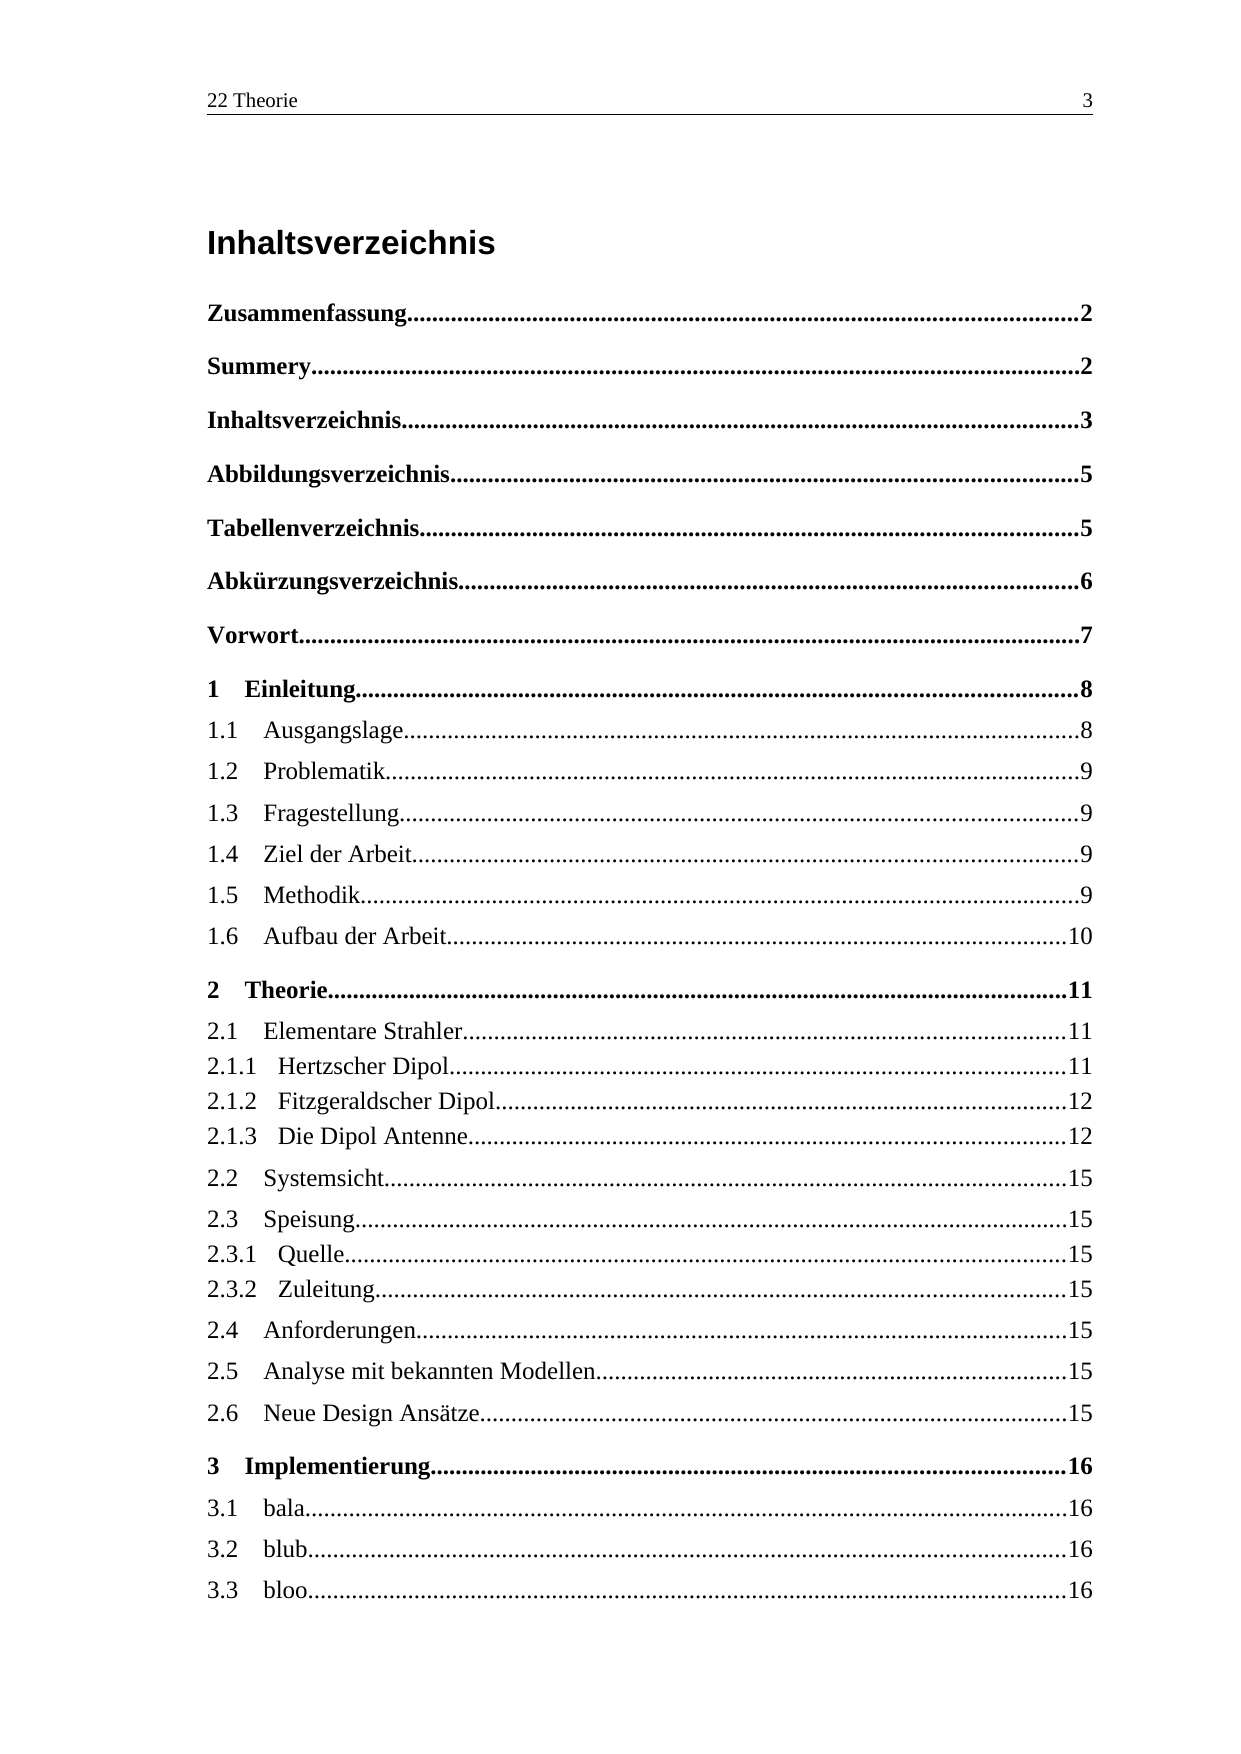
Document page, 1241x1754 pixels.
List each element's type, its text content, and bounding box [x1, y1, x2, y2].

text 3.2 blub 16 [207, 1534, 1048, 1563]
text Abbildungsverzeichnis 5 [207, 459, 1048, 488]
text 1.6 Aufbau der Arbeit 10 [207, 921, 1048, 950]
subtitle Inhaltsverzeichnis [207, 223, 1093, 261]
text Summery 2 [207, 351, 1048, 380]
text 2.5 Analyse mit bekannten Modellen 15 [207, 1356, 1048, 1385]
text 2 Theorie 11 [207, 975, 1048, 1004]
text 3.1 bala 16 [207, 1493, 1048, 1521]
text 1 Einleitung 8 [207, 674, 1048, 703]
text 3.3 bloo 16 [207, 1575, 1048, 1604]
text Abkürzungsverzeichnis 6 [207, 566, 1048, 595]
text 2.3 Speisung 15 [207, 1204, 1048, 1233]
text 3 Implementierung 16 [207, 1451, 1048, 1480]
text 2.2 Systemsicht 15 [207, 1163, 1048, 1191]
text 2.3.2 Zuleitung 15 [207, 1274, 1048, 1303]
text Zusammenfassung 2 [207, 298, 1048, 326]
text Tabellenverzeichnis 5 [207, 513, 1048, 541]
text 2.1.2 Fitzgeraldscher Dipol 12 [207, 1086, 1048, 1115]
text 2.6 Neue Design Ansätze 15 [207, 1398, 1048, 1426]
text 2.1 Elementare Strahler 11 [207, 1016, 1048, 1045]
text 1.1 Ausgangslage 8 [207, 715, 1048, 744]
text 2.3.1 Quelle 15 [207, 1239, 1048, 1268]
text 2.1.1 Hertzscher Dipol 11 [207, 1051, 1048, 1080]
text 2.4 Anforderungen 15 [207, 1315, 1048, 1344]
text 1.3 Fragestellung 9 [207, 798, 1048, 826]
text Inhaltsverzeichnis 3 [207, 405, 1048, 434]
text 1.4 Ziel der Arbeit 9 [207, 839, 1048, 868]
text 2.1.3 Die Dipol Antenne 12 [207, 1121, 1048, 1150]
text 1.2 Problematik 9 [207, 756, 1048, 785]
text Vorwort 7 [207, 620, 1048, 649]
text 1.5 Methodik 9 [207, 880, 1048, 909]
